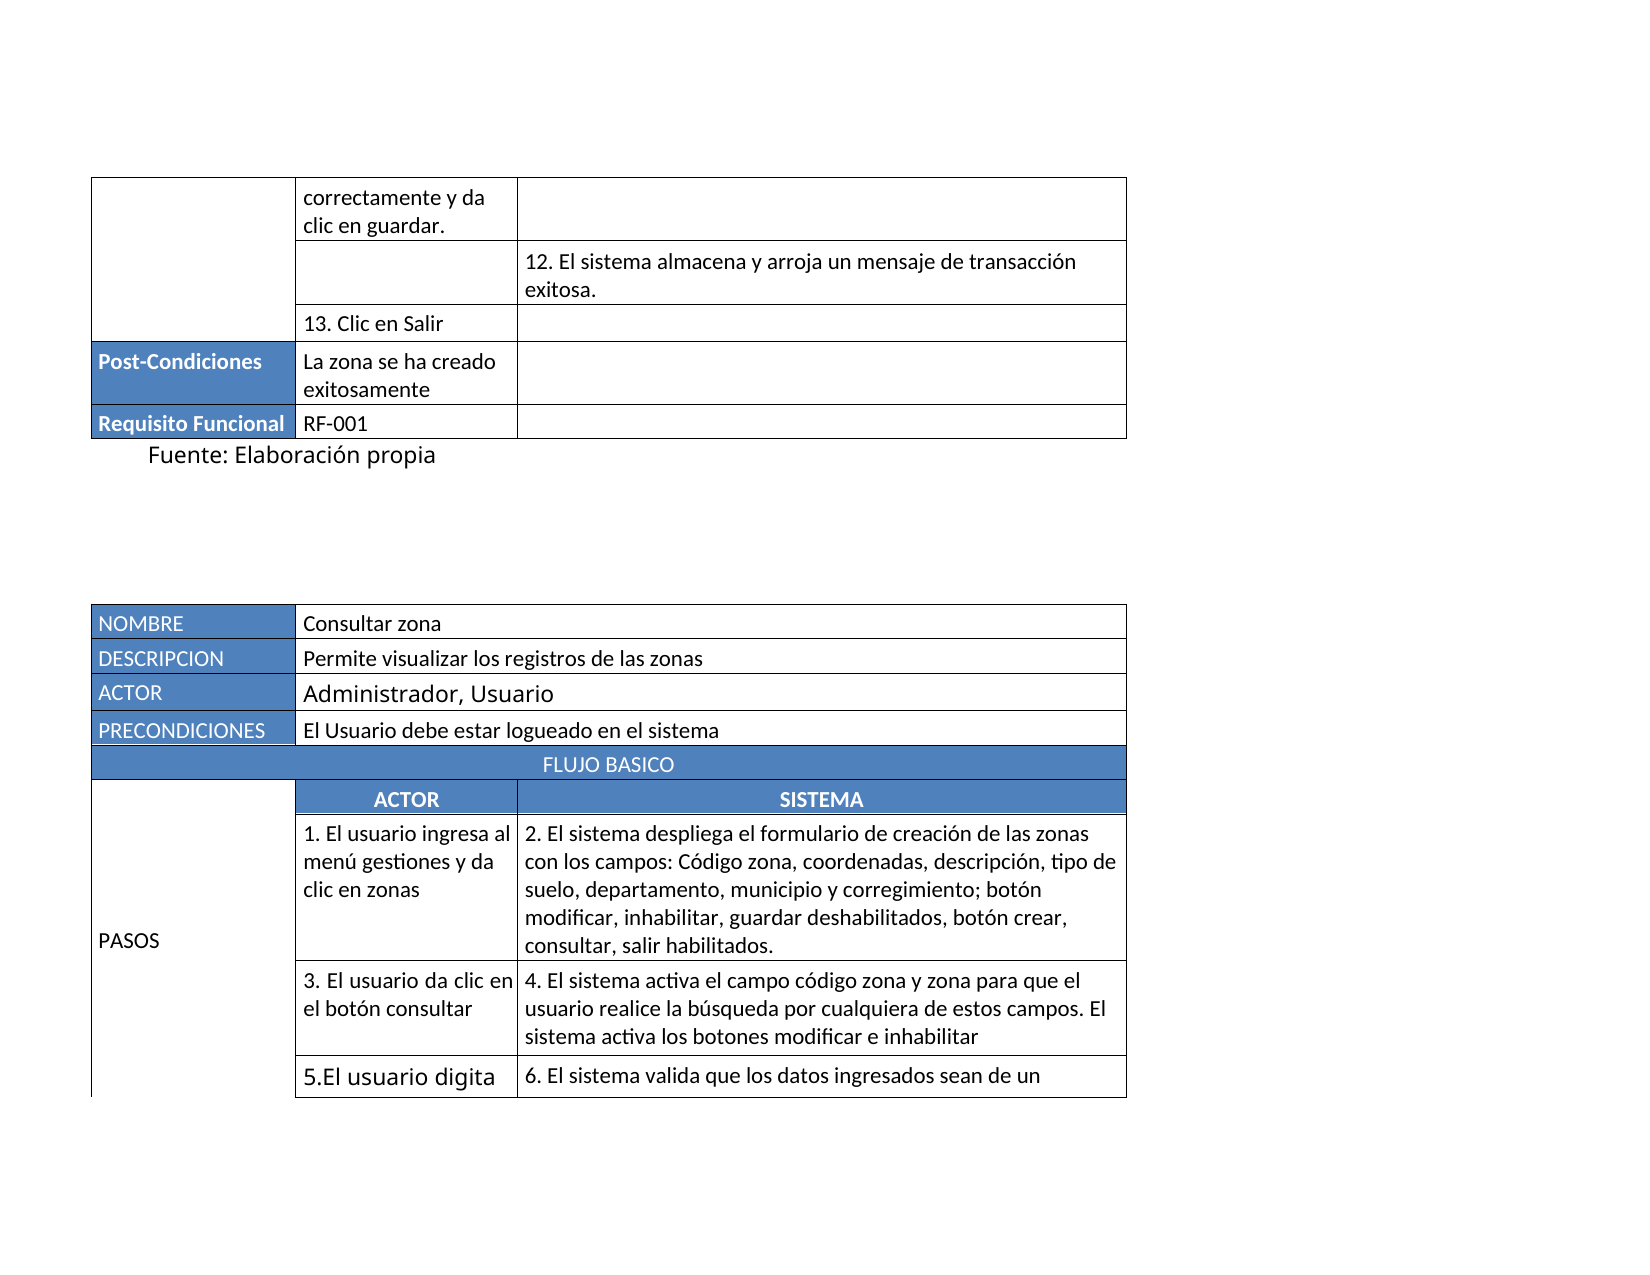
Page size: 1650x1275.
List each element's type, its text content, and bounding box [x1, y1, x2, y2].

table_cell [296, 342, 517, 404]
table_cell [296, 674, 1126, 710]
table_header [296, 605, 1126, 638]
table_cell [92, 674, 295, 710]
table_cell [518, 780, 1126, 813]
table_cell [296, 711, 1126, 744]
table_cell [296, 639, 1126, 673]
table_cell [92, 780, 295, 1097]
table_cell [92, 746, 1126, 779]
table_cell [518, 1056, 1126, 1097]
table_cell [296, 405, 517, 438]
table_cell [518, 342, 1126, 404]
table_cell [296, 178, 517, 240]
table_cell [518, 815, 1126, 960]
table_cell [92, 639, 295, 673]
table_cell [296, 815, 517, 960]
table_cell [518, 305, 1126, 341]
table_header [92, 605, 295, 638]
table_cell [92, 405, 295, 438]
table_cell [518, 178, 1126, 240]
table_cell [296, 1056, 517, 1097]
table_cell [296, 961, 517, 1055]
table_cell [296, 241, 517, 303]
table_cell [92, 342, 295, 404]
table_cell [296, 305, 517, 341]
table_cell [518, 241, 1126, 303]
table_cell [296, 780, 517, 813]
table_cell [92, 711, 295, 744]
text Fuente: Elaboración propia [148, 439, 1502, 470]
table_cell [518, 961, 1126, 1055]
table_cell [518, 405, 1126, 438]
